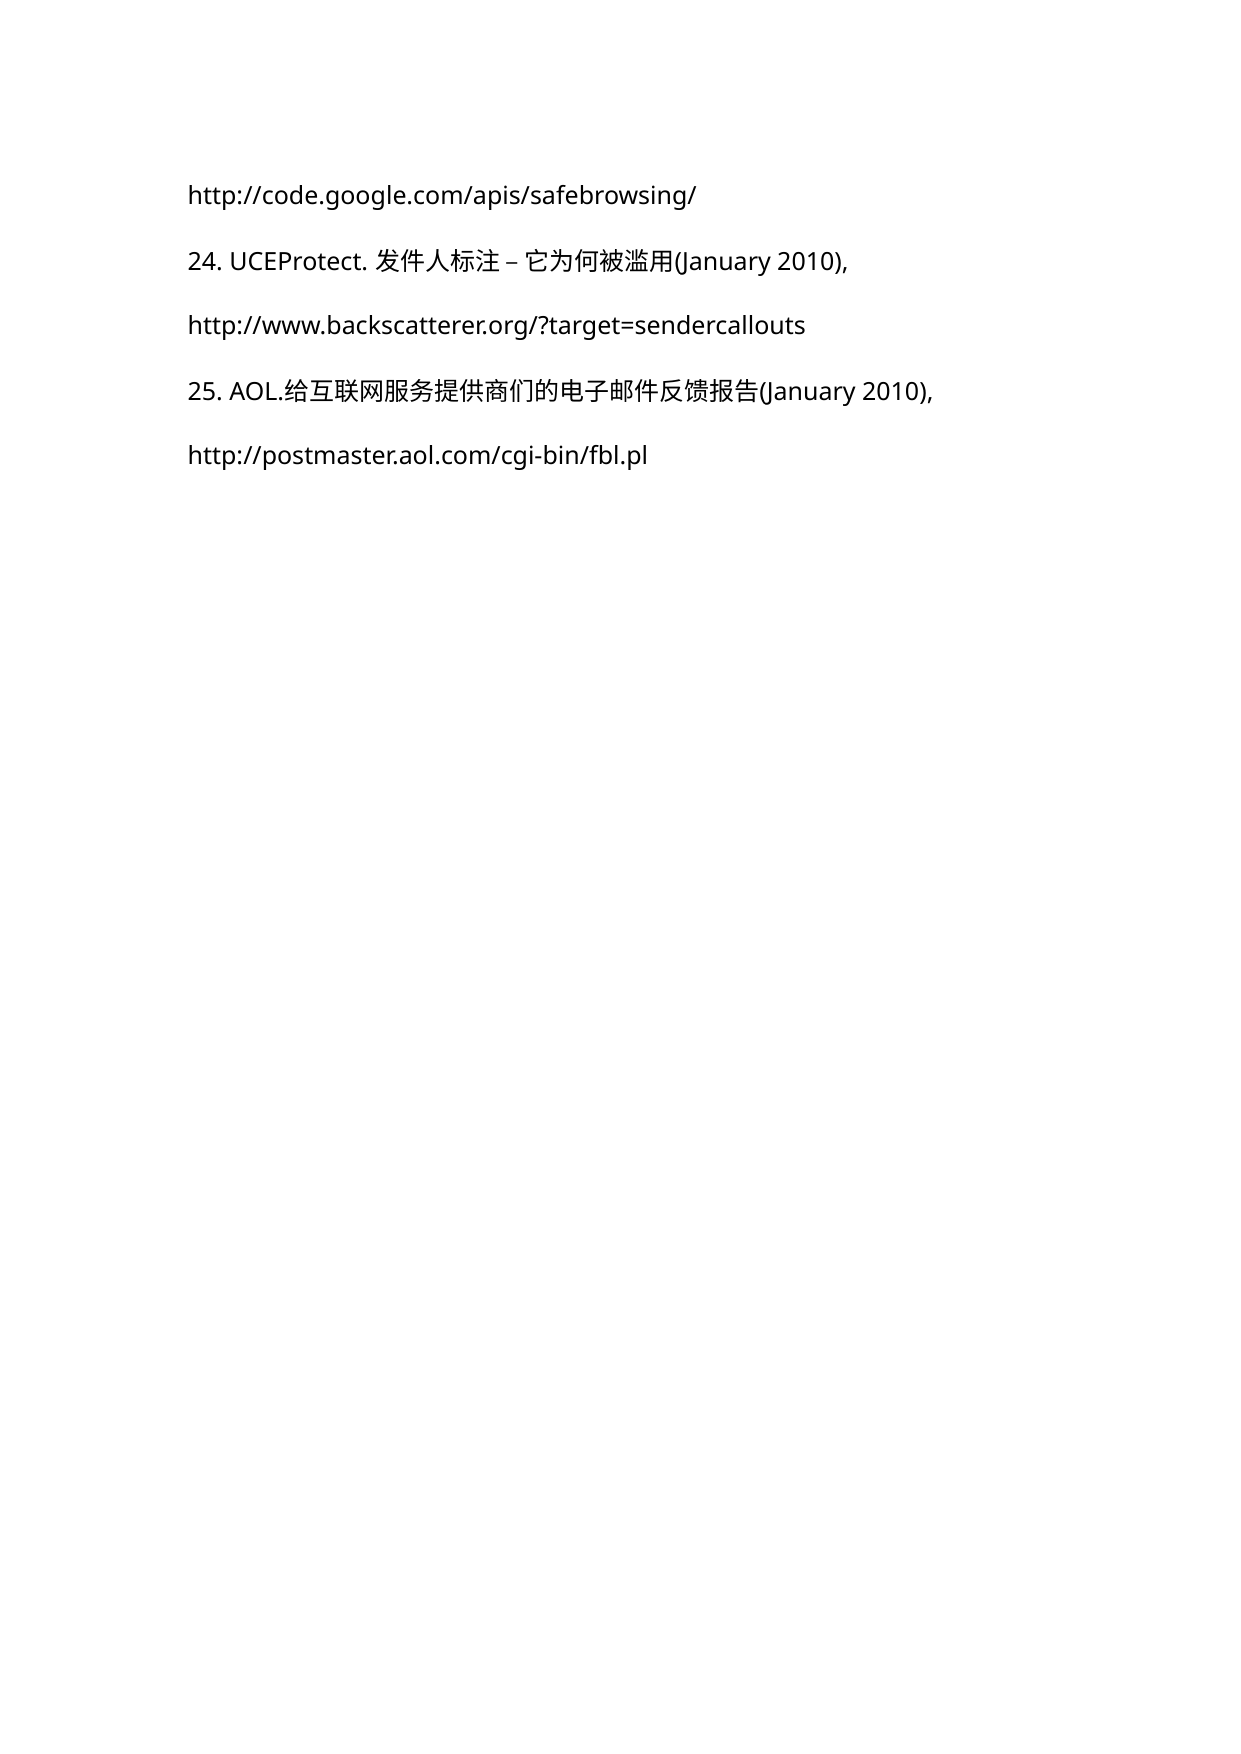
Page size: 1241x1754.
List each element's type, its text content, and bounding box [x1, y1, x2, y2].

text 25. AOL.给互联网服务提供商们的电子邮件反馈报告(January 2010), [187, 357, 1053, 422]
text http://postmaster.aol.com/cgi-bin/fbl.pl [187, 422, 1053, 487]
text 24. UCEProtect. 发件人标注 – 它为何被滥用(January 2010), [187, 227, 1053, 292]
text http://code.google.com/apis/safebrowsing/ [187, 162, 1053, 227]
text http://www.backscatterer.org/?target=sendercallouts [187, 292, 1053, 357]
